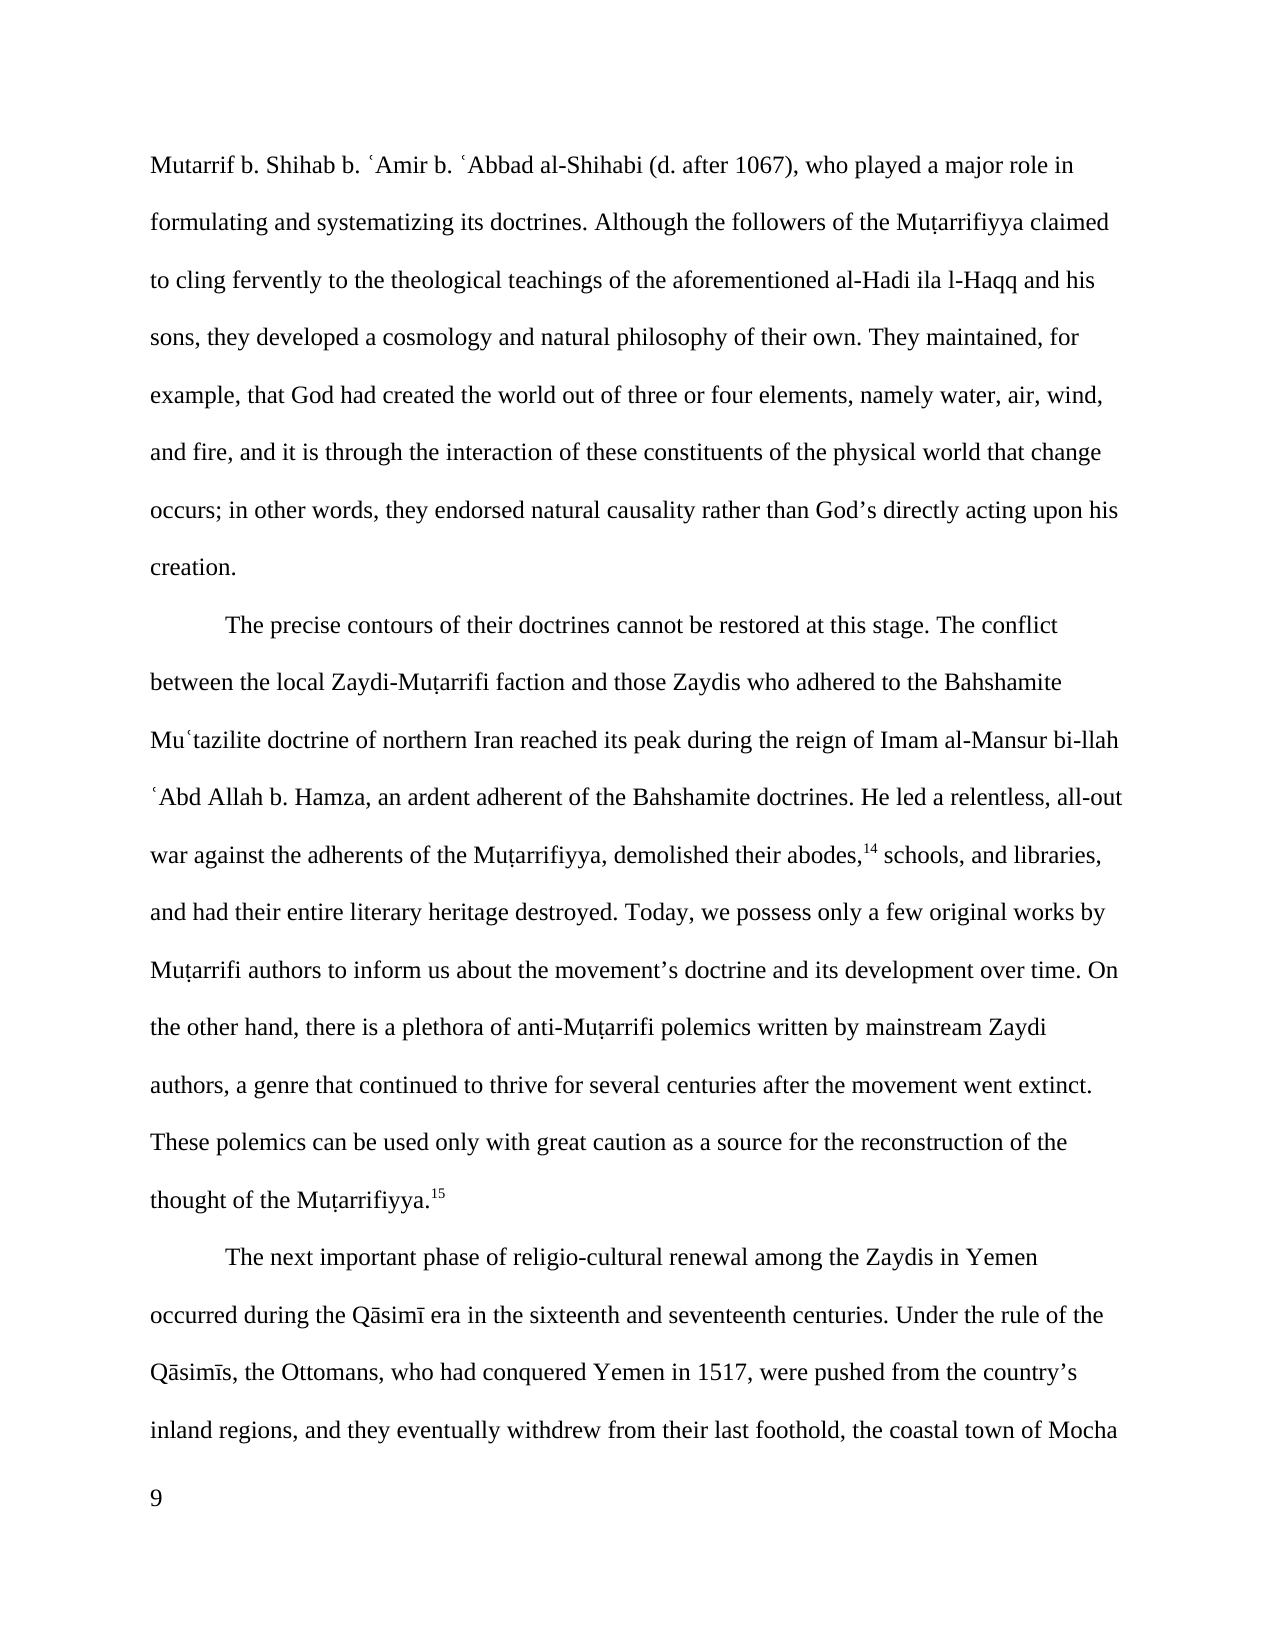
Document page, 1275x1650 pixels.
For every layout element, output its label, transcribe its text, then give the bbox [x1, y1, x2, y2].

text The precise contours of their doctrines cannot be restored at this stage. The conflict between the local Zaydi-Muṭarrifi faction and those Zaydis who adhered to the Bahshamite Muʿtazilite doctrine of northern Iran reached its peak during the reign of Imam al-Mansur bi-llah ʿAbd Allah b. Hamza, an ardent adherent of the Bahshamite doctrines. He led a relentless, all-out war against the adherents of the Muṭarrifiyya, demolished their abodes, schools, and libraries, and had their entire literary heritage destroyed. Today, we possess only a few original works by Muṭarrifi authors to inform us about the movement’s doctrine and its development over time. On the other hand, there is a plethora of anti-Muṭarrifi polemics written by mainstream Zaydi authors, a genre that continued to thrive for several centuries after the movement went extinct. These polemics can be used only with great caution as a source for the reconstruction of the thought of the Muṭarrifiyya. [150, 610, 1125, 1214]
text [150, 1242, 1125, 1444]
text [150, 150, 1125, 581]
